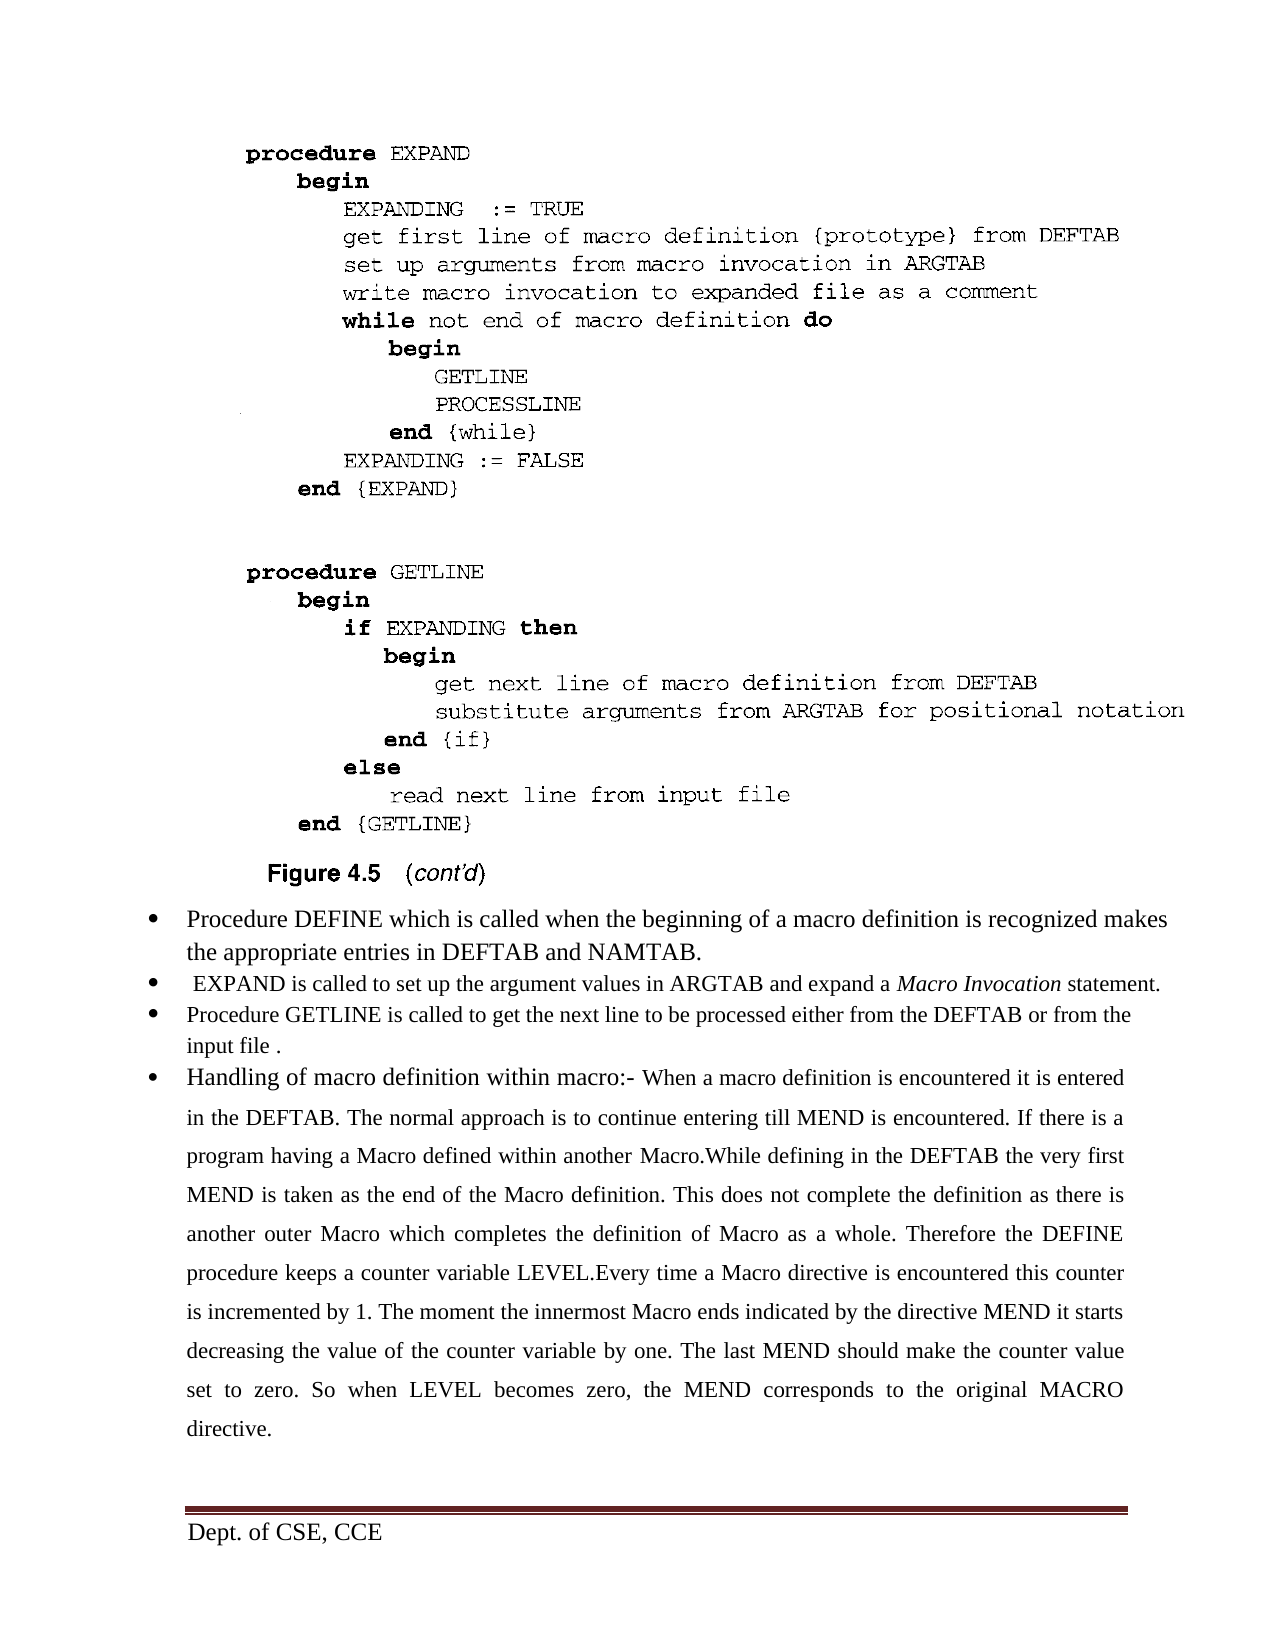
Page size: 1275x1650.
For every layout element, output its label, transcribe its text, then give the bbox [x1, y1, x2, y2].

list Procedure DEFINE which is called when the beginning of a macro definition is recognized makes the appropriate entries in DEFTAB and NAMTAB. [149, 904, 1177, 966]
list Handling of macro definition within macro:- When a macro definition is encountered it is entered in the DEFTAB. The normal approach is to continue entering till MEND is encountered. If there is a program having a Macro defined within another Macro.While defining in the DEFTAB the very first MEND is taken as the end of the Macro definition. This does not complete the definition as there is another outer Macro which completes the definition of Macro as a whole. Therefore the DEFINE procedure keeps a counter variable LEVEL.Every time a Macro directive is encountered this counter is incremented by 1. The moment the innermost Macro ends indicated by the directive MEND it starts decreasing the value of the counter variable by one. The last MEND should make the counter value set to zero. So when LEVEL becomes zero, the MEND corresponds to the original MACRO directive. [149, 1062, 1125, 1442]
list EXPAND is called to set up the argument values in ARGTAB and expand a Macro Invocation statement. [149, 970, 1177, 997]
list Procedure GETLINE is called to get the next line to be processed either from the DEFTAB or from the input file . [149, 1001, 1177, 1058]
